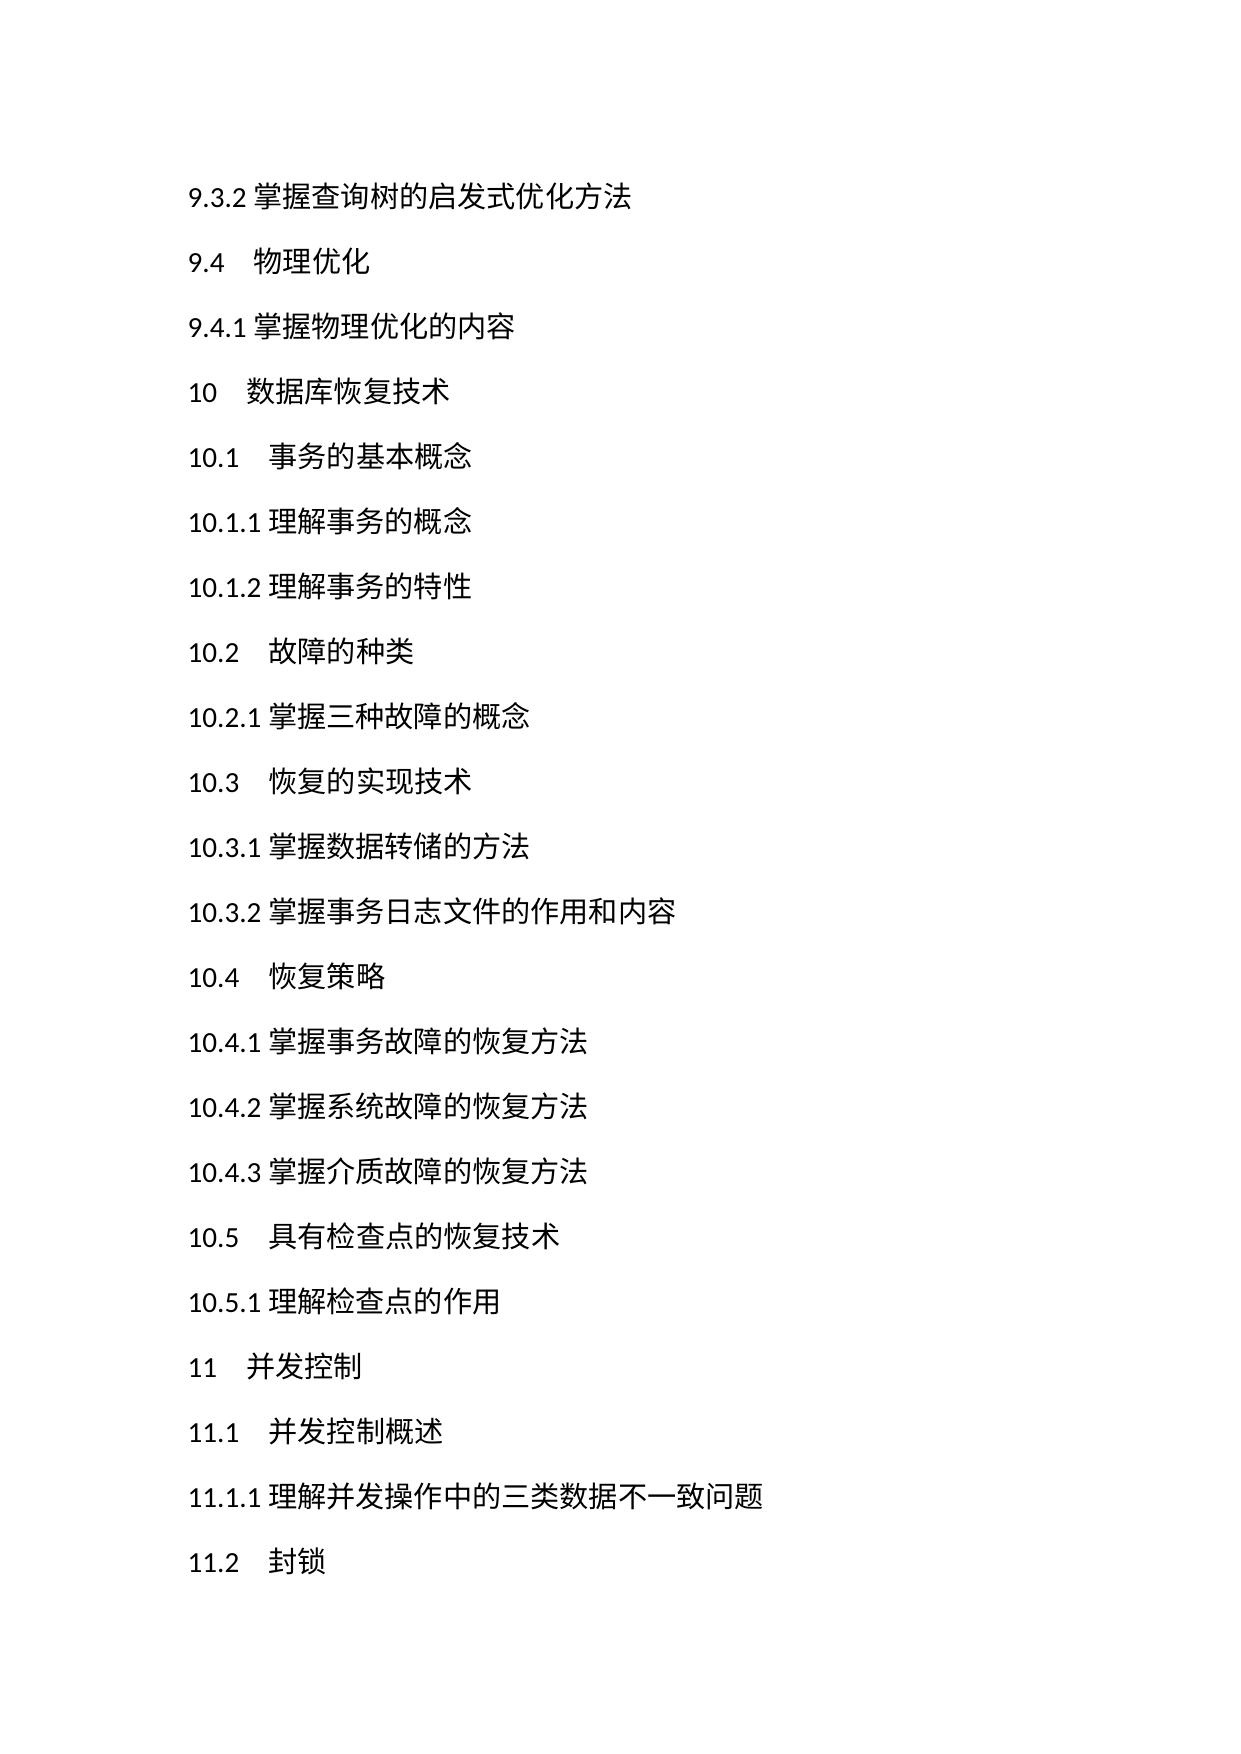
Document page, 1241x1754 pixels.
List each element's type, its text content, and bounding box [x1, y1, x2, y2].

text 10.4 恢复策略 [187, 942, 1053, 1007]
text 9.4 物理优化 [187, 227, 1053, 292]
text 11 并发控制 [187, 1332, 1053, 1397]
text 11.2 封锁 [187, 1527, 1053, 1592]
text 10.2 故障的种类 [187, 617, 1053, 682]
text 10.2.1 掌握三种故障的概念 [187, 682, 1053, 747]
text 9.4.1 掌握物理优化的内容 [187, 292, 1053, 357]
text 9.3.2 掌握查询树的启发式优化方法 [187, 162, 1053, 227]
text 10.3.1 掌握数据转储的方法 [187, 812, 1053, 877]
text 10 数据库恢复技术 [187, 357, 1053, 422]
text 10.3.2 掌握事务日志文件的作用和内容 [187, 877, 1053, 942]
text 10.5.1 理解检查点的作用 [187, 1267, 1053, 1332]
text 10.1.2 理解事务的特性 [187, 552, 1053, 617]
text 11.1 并发控制概述 [187, 1397, 1053, 1462]
text 10.1 事务的基本概念 [187, 422, 1053, 487]
text 11.1.1 理解并发操作中的三类数据不一致问题 [187, 1462, 1053, 1527]
text 10.3 恢复的实现技术 [187, 747, 1053, 812]
text 10.4.3 掌握介质故障的恢复方法 [187, 1137, 1053, 1202]
text 10.5 具有检查点的恢复技术 [187, 1202, 1053, 1267]
text 10.4.2 掌握系统故障的恢复方法 [187, 1072, 1053, 1137]
text 10.1.1 理解事务的概念 [187, 487, 1053, 552]
text 10.4.1 掌握事务故障的恢复方法 [187, 1007, 1053, 1072]
